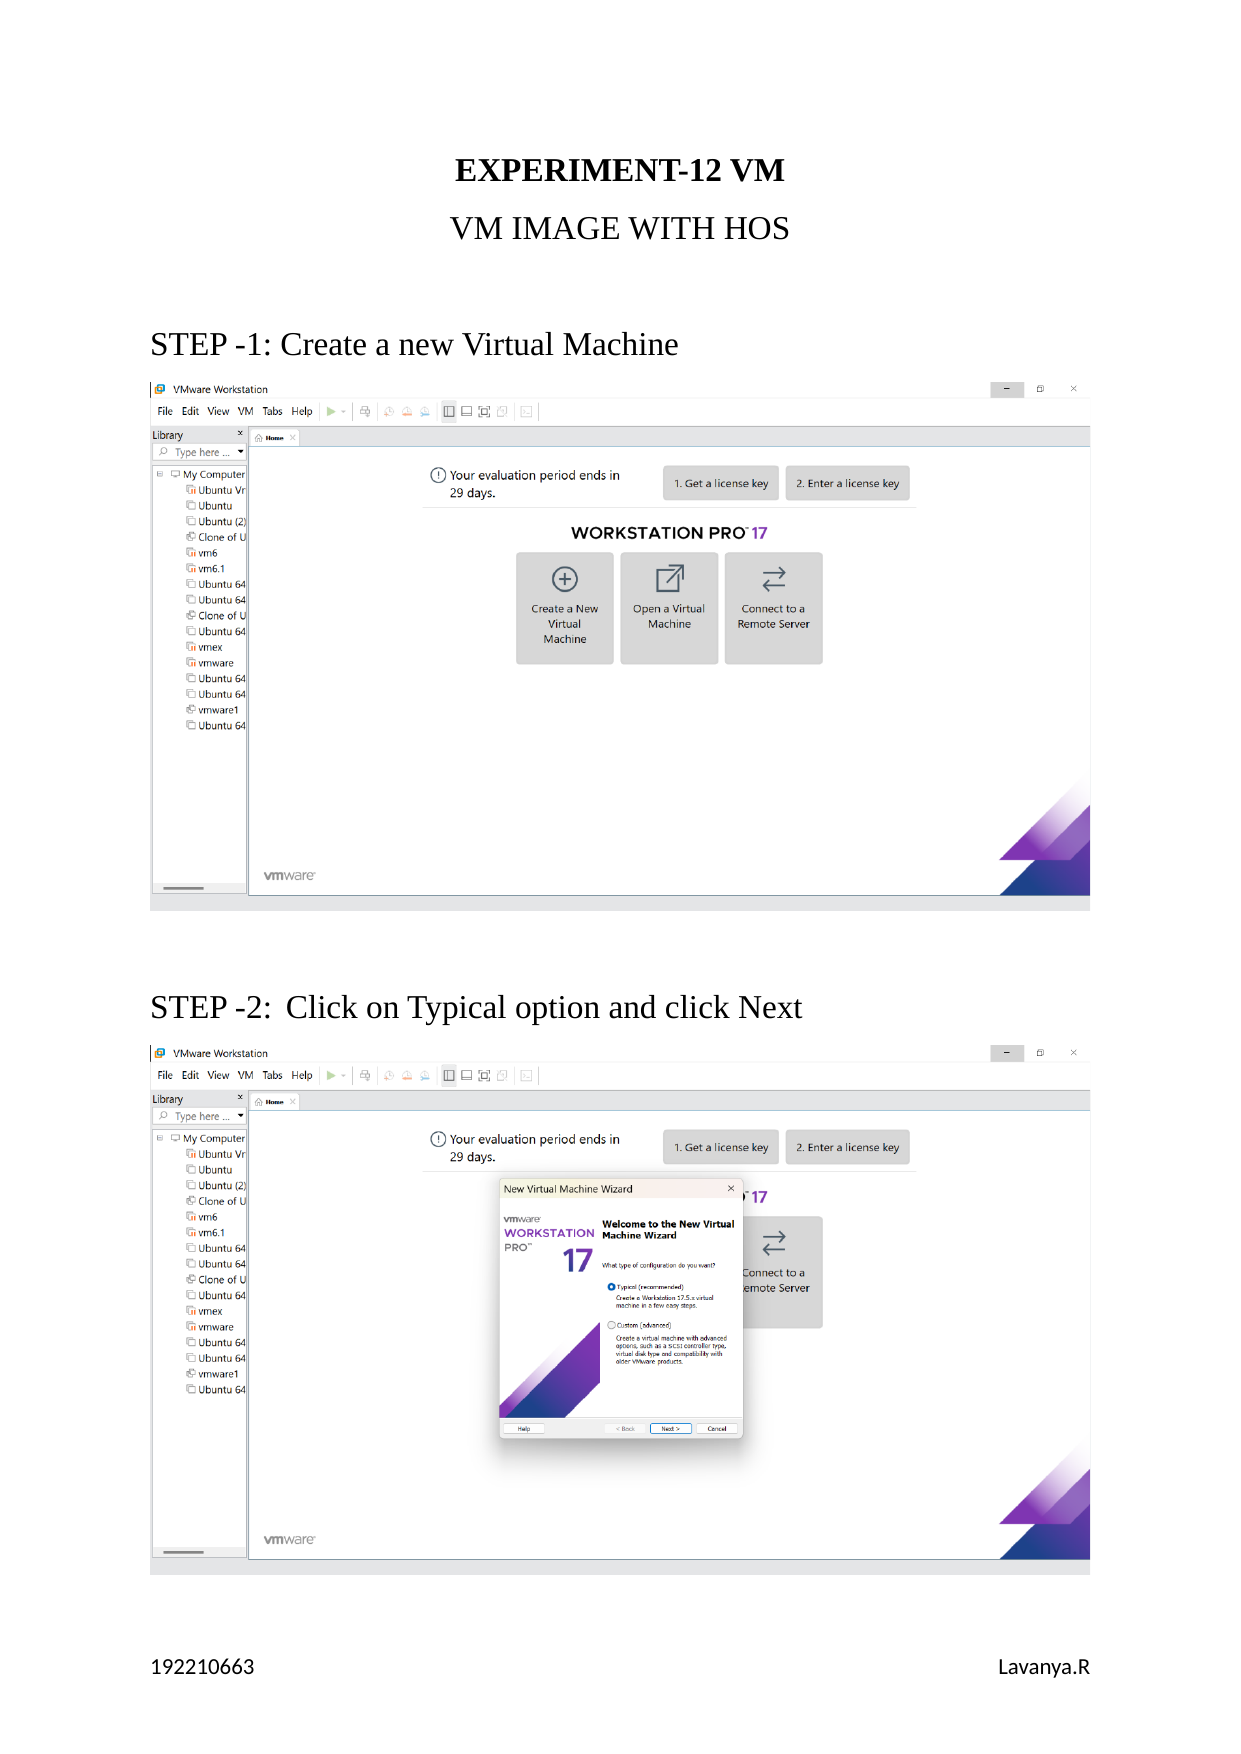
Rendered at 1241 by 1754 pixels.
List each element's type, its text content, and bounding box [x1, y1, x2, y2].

picture [150, 1045, 1091, 1575]
picture [150, 382, 1091, 911]
text VM IMAGE WITH HOS [150, 208, 1090, 246]
text STEP -2: Click on Typical option and click Next [150, 988, 1090, 1026]
text STEP -1: Create a new Virtual Machine [150, 324, 1090, 362]
text EXPERIMENT-12 VM [150, 150, 1090, 188]
